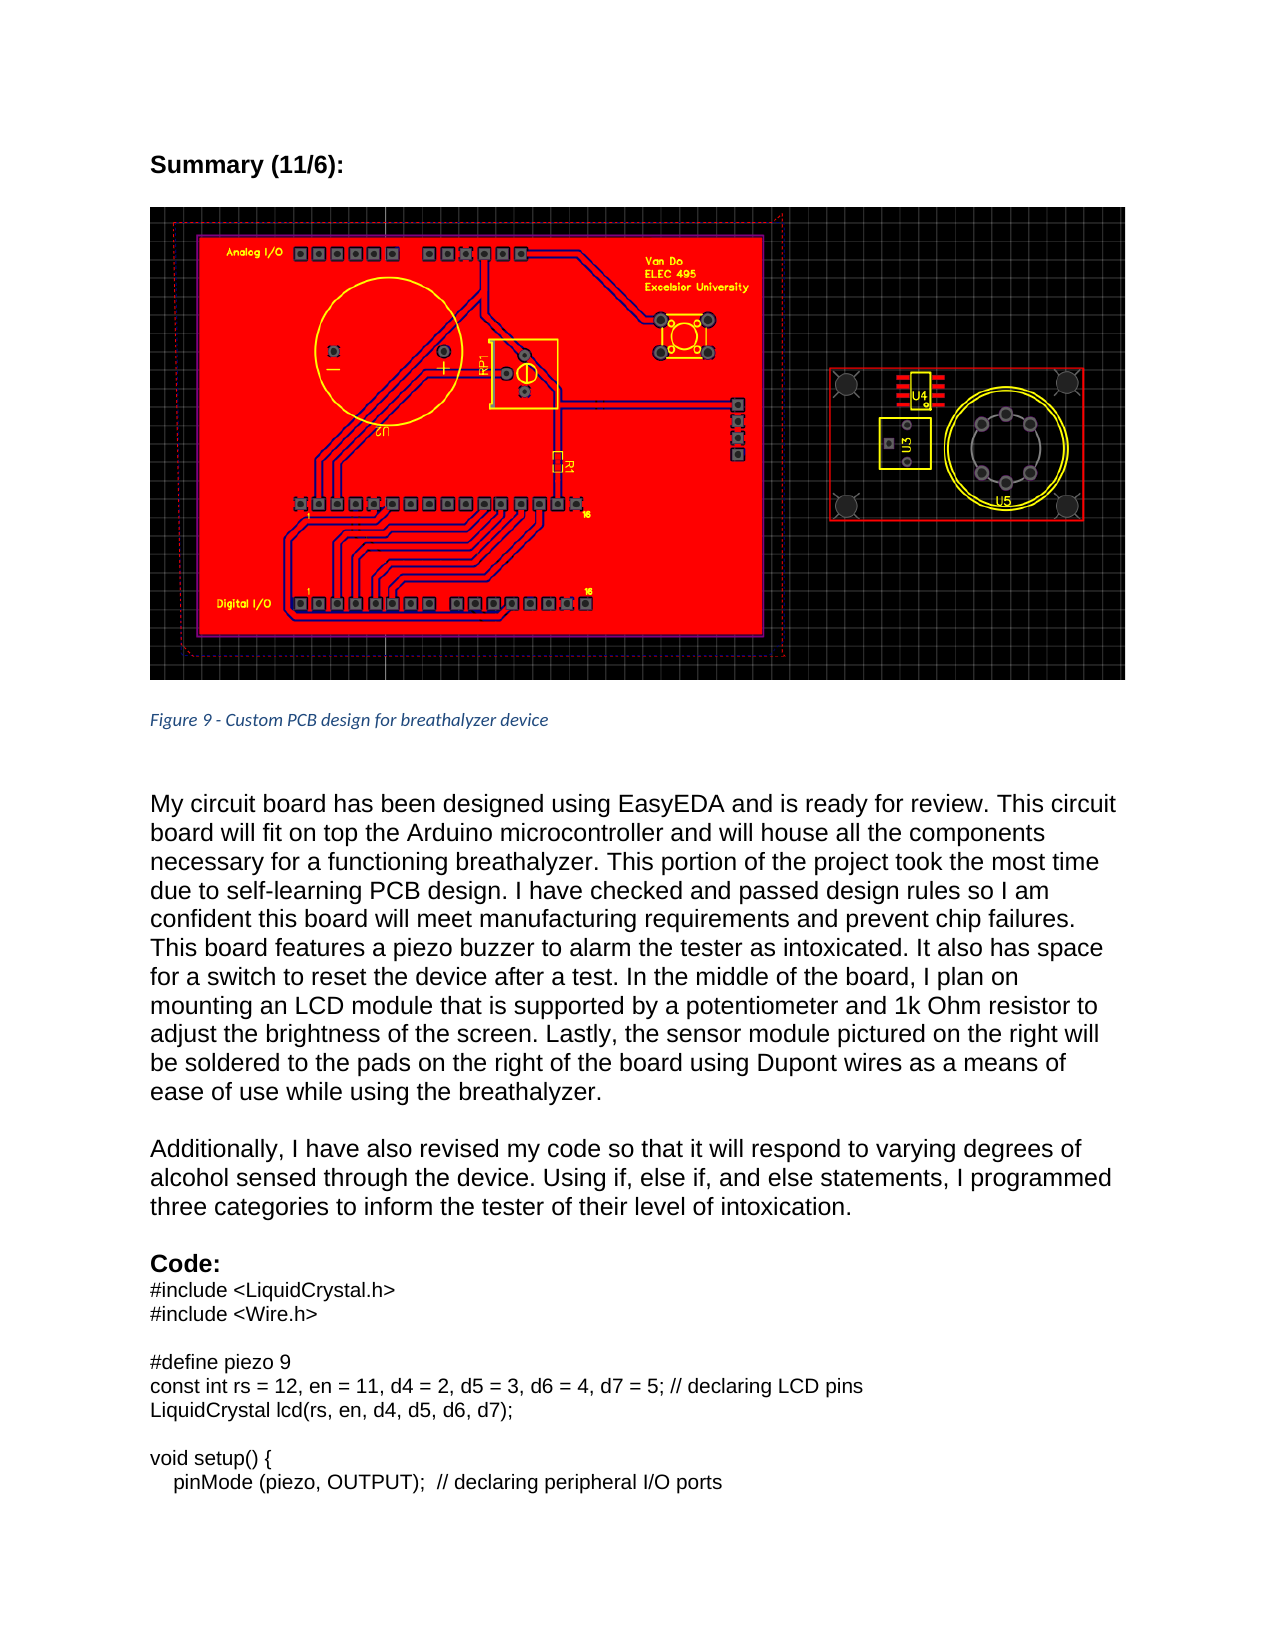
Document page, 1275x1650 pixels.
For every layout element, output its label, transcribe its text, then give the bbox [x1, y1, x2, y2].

text LiquidCrystal lcd(rs, en, d4, d5, d6, d7); [150, 1398, 1125, 1422]
picture [150, 207, 1125, 680]
text void setup() { [150, 1446, 1125, 1470]
text My circuit board has been designed using EasyEDA and is ready for review. This circuit board will fit on top the Arduino microcontroller and will house all the components necessary for a functioning breathalyzer. This portion of the project took the most time due to self-learning PCB design. I have checked and passed design rules so I am confident this board will meet manufacturing requirements and prevent chip failures. This board features a piezo buzzer to alarm the tester as intoxicated. It also has space for a switch to reset the device after a test. In the middle of the board, I plan on mounting an LCD module that is supported by a potentiometer and 1k Ohm resistor to adjust the brightness of the screen. Lastly, the sensor module pictured on the right will be soldered to the pads on the right of the board using Dupont wires as a means of ease of use while using the breathalyzer. [150, 789, 1125, 1106]
text Summary (11/6): [150, 150, 1125, 179]
text Additionally, I have also revised my code so that it will respond to varying degrees of alcohol sensed through the device. Using if, else if, and else statements, I programmed three categories to inform the tester of their level of intoxication. [150, 1134, 1125, 1221]
text #define piezo 9 [150, 1350, 1125, 1374]
text Code: [150, 1249, 1125, 1278]
text const int rs = 12, en = 11, d4 = 2, d5 = 3, d6 = 4, d7 = 5; // declaring LCD pins [150, 1374, 1125, 1398]
text #include <Wire.h> [150, 1302, 1125, 1326]
text pinMode (piezo, OUTPUT); // declaring peripheral I/O ports [150, 1470, 1125, 1494]
text #include <LiquidCrystal.h> [150, 1278, 1125, 1302]
